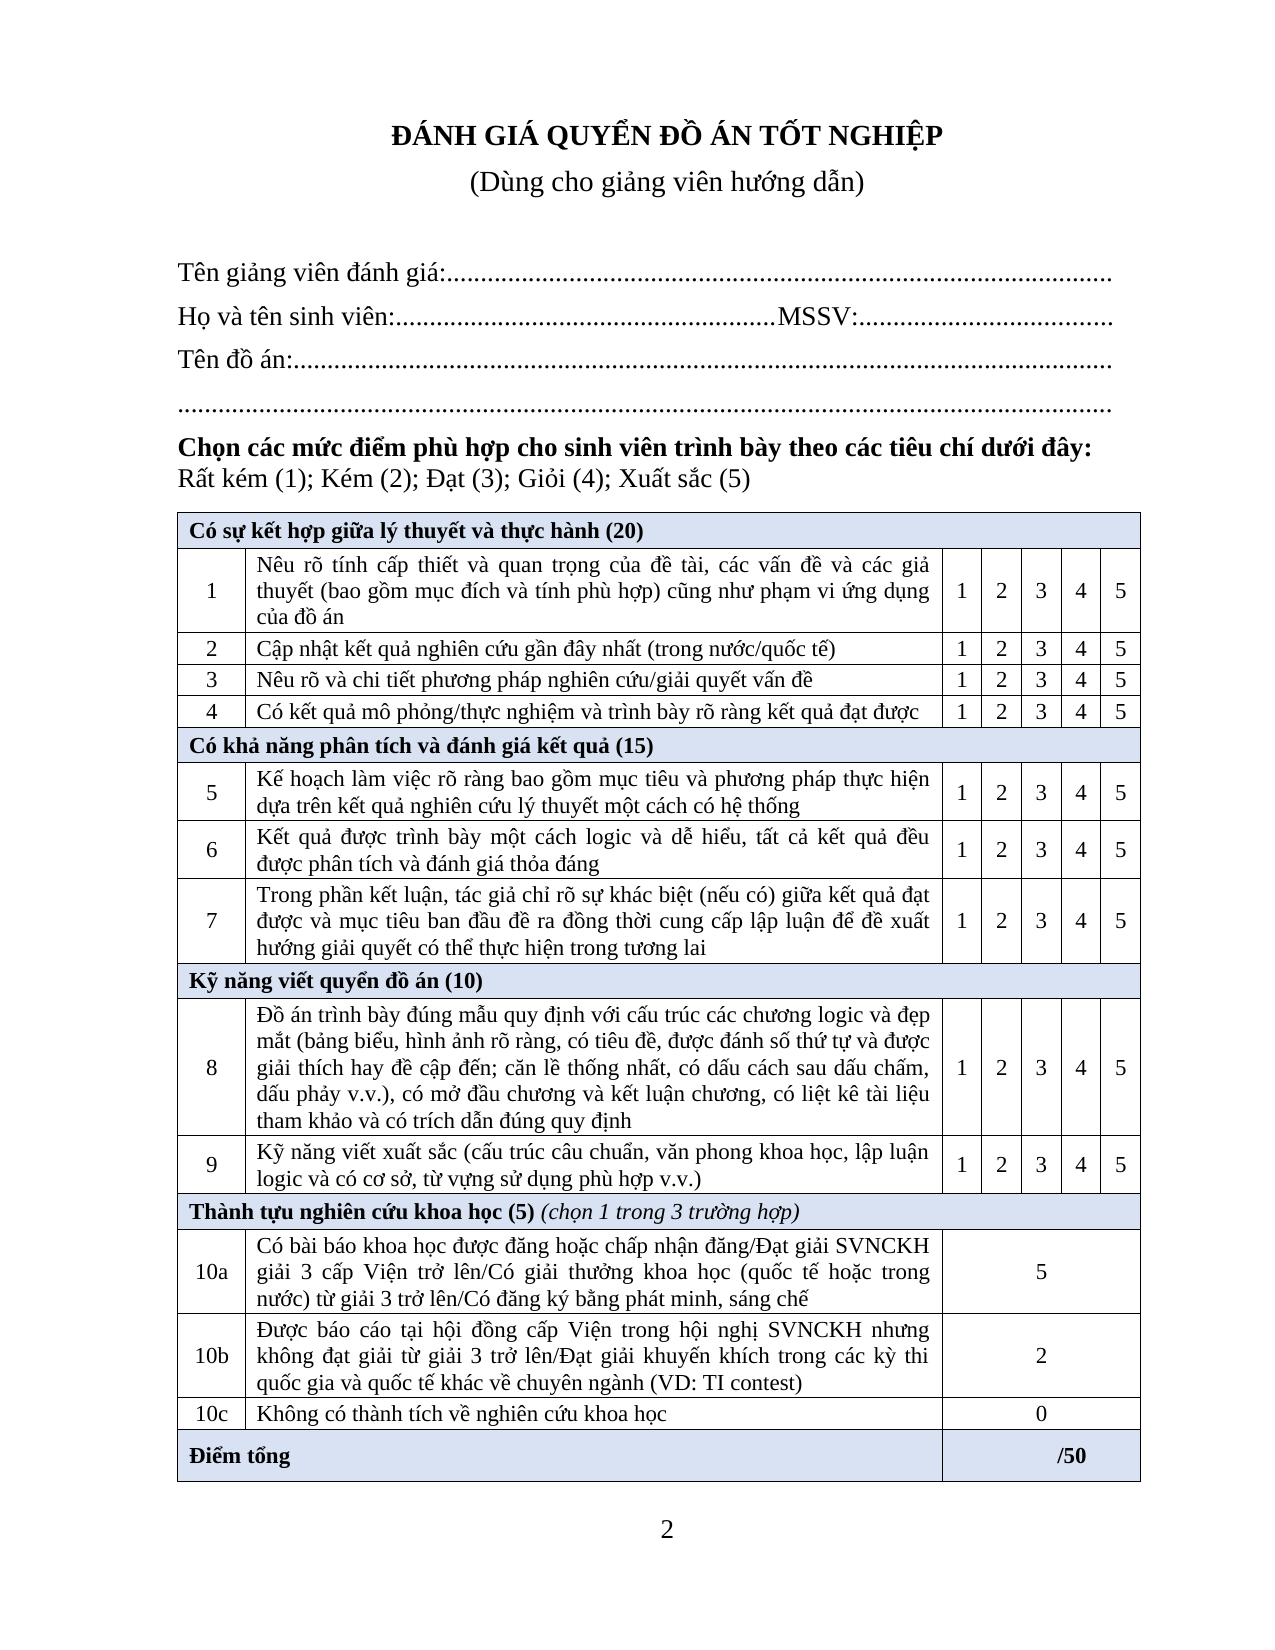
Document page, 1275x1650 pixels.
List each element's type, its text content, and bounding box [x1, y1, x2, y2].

table_cell 5 [1101, 879, 1140, 962]
table_cell Nêu rõ và chi tiết phương pháp nghiên cứu/giải quyết vấn đề [246, 665, 942, 695]
table_cell Được báo cáo tại hội đồng cấp Viện trong hội nghị SVNCKH nhưng không đạt giải từ giải 3 trở lên/Đạt giải khuyến khích trong các kỳ thi quốc gia và quốc tế khác về chuyên ngành (VD: TI contest) [246, 1314, 942, 1397]
table_cell Không có thành tích về nghiên cứu khoa học [246, 1398, 942, 1429]
table_cell 9 [178, 1136, 245, 1193]
table_cell 1 [943, 696, 981, 727]
table_cell 4 [1062, 999, 1100, 1135]
table_cell 10a [178, 1230, 245, 1313]
table_cell 1 [943, 999, 981, 1135]
table_cell 1 [943, 763, 981, 820]
table_cell 10c [178, 1398, 245, 1429]
table_cell Nêu rõ tính cấp thiết và quan trọng của đề tài, các vấn đề và các giả thuyết (bao gồm mục đích và tính phù hợp) cũng như phạm vi ứng dụng của đồ án [246, 549, 942, 632]
table_cell 2 [982, 999, 1021, 1135]
table_cell 5 [178, 763, 245, 820]
table_cell Cập nhật kết quả nghiên cứu gần đây nhất (trong nước/quốc tế) [246, 633, 942, 663]
table_cell 3 [1022, 549, 1061, 632]
table_cell Kết quả được trình bày một cách logic và dễ hiểu, tất cả kết quả đều được phân tích và đánh giá thỏa đáng [246, 821, 942, 878]
table_cell 2 [982, 763, 1021, 820]
table_cell 3 [1022, 821, 1061, 878]
table_cell 5 [1101, 821, 1140, 878]
table_cell 3 [1022, 879, 1061, 962]
table_cell 3 [1022, 633, 1061, 663]
table_cell 3 [1022, 763, 1061, 820]
table_cell 2 [982, 1136, 1021, 1193]
table_cell Có bài báo khoa học được đăng hoặc chấp nhận đăng/Đạt giải SVNCKH giải 3 cấp Viện trở lên/Có giải thưởng khoa học (quốc tế hoặc trong nước) từ giải 3 trở lên/Có đăng ký bằng phát minh, sáng chế [246, 1230, 942, 1313]
table_cell 4 [1062, 696, 1100, 727]
table_cell 2 [982, 549, 1021, 632]
table_cell 0 [943, 1398, 1140, 1429]
table_cell 1 [943, 879, 981, 962]
table_cell Điểm tổng [178, 1430, 942, 1481]
table_cell 7 [178, 879, 245, 962]
table_cell Trong phần kết luận, tác giả chỉ rõ sự khác biệt (nếu có) giữa kết quả đạt được và mục tiêu ban đầu đề ra đồng thời cung cấp lập luận để đề xuất hướng giải quyết có thể thực hiện trong tương lai [246, 879, 942, 962]
table_cell 3 [1022, 1136, 1061, 1193]
table_cell Có kết quả mô phỏng/thực nghiệm và trình bày rõ ràng kết quả đạt được [246, 696, 942, 727]
table_cell 6 [178, 821, 245, 878]
table_cell 1 [943, 821, 981, 878]
table_cell 2 [982, 665, 1021, 695]
table_cell 5 [1101, 665, 1140, 695]
table_cell 3 [1022, 696, 1061, 727]
table_cell 5 [1101, 696, 1140, 727]
text Tên giảng viên đánh giá: [177, 256, 1157, 287]
table_cell 1 [943, 1136, 981, 1193]
table_cell 2 [178, 633, 245, 663]
table_cell 4 [178, 696, 245, 727]
table_cell 1 [943, 633, 981, 663]
table_cell 1 [178, 549, 245, 632]
text ĐÁNH GIÁ QUYỂN ĐỒ ÁN TỐT NGHIỆP [177, 118, 1157, 152]
table_cell 2 [982, 879, 1021, 962]
table_cell 2 [982, 633, 1021, 663]
table_cell Kỹ năng viết xuất sắc (cấu trúc câu chuẩn, văn phong khoa học, lập luận logic và có cơ sở, từ vựng sử dụng phù hợp v.v.) [246, 1136, 942, 1193]
table_cell Kế hoạch làm việc rõ ràng bao gồm mục tiêu và phương pháp thực hiện dựa trên kết quả nghiên cứu lý thuyết một cách có hệ thống [246, 763, 942, 820]
table_cell 5 [1101, 1136, 1140, 1193]
table_cell 5 [1101, 999, 1140, 1135]
table_header Có sự kết hợp giữa lý thuyết và thực hành (20) [178, 513, 1140, 548]
table_cell /50 [943, 1430, 1140, 1481]
text (Dùng cho giảng viên hướng dẫn) [177, 164, 1157, 198]
table_cell 5 [1101, 549, 1140, 632]
table_cell 8 [178, 999, 245, 1135]
table_cell Kỹ năng viết quyển đồ án (10) [178, 964, 1140, 998]
table_cell 3 [178, 665, 245, 695]
table_cell 3 [1022, 999, 1061, 1135]
table_cell 4 [1062, 879, 1100, 962]
table_cell 1 [943, 665, 981, 695]
table_cell 4 [1062, 821, 1100, 878]
table_cell 5 [1101, 763, 1140, 820]
table_cell 10b [178, 1314, 245, 1397]
table_cell 4 [1062, 665, 1100, 695]
table_cell 5 [943, 1230, 1140, 1313]
table_cell 2 [982, 821, 1021, 878]
table_cell 2 [982, 696, 1021, 727]
text Chọn các mức điểm phù hợp cho sinh viên trình bày theo các tiêu chí dưới đây: [177, 431, 1192, 462]
text Rất kém (1); Kém (2); Đạt (3); Giỏi (4); Xuất sắc (5) [177, 462, 1157, 493]
table_cell 4 [1062, 549, 1100, 632]
table_cell Có khả năng phân tích và đánh giá kết quả (15) [178, 728, 1140, 762]
table_cell Đồ án trình bày đúng mẫu quy định với cấu trúc các chương logic và đẹp mắt (bảng biểu, hình ảnh rõ ràng, có tiêu đề, được đánh số thứ tự và được giải thích hay đề cập đến; căn lề thống nhất, có dấu cách sau dấu chấm, dấu phảy v.v.), có mở đầu chương và kết luận chương, có liệt kê tài liệu tham khảo và có trích dẫn đúng quy định [246, 999, 942, 1135]
table_cell 4 [1062, 1136, 1100, 1193]
text Họ và tên sinh viên: MSSV: [177, 300, 1157, 331]
table_cell 1 [943, 549, 981, 632]
table_cell 2 [943, 1314, 1140, 1397]
table_cell 4 [1062, 763, 1100, 820]
text Tên đồ án: [177, 343, 1157, 375]
table_cell 4 [1062, 633, 1100, 663]
table_cell Thành tựu nghiên cứu khoa học (5) (chọn 1 trong 3 trường hợp) [178, 1194, 1140, 1229]
table_cell 3 [1022, 665, 1061, 695]
table_cell 5 [1101, 633, 1140, 663]
